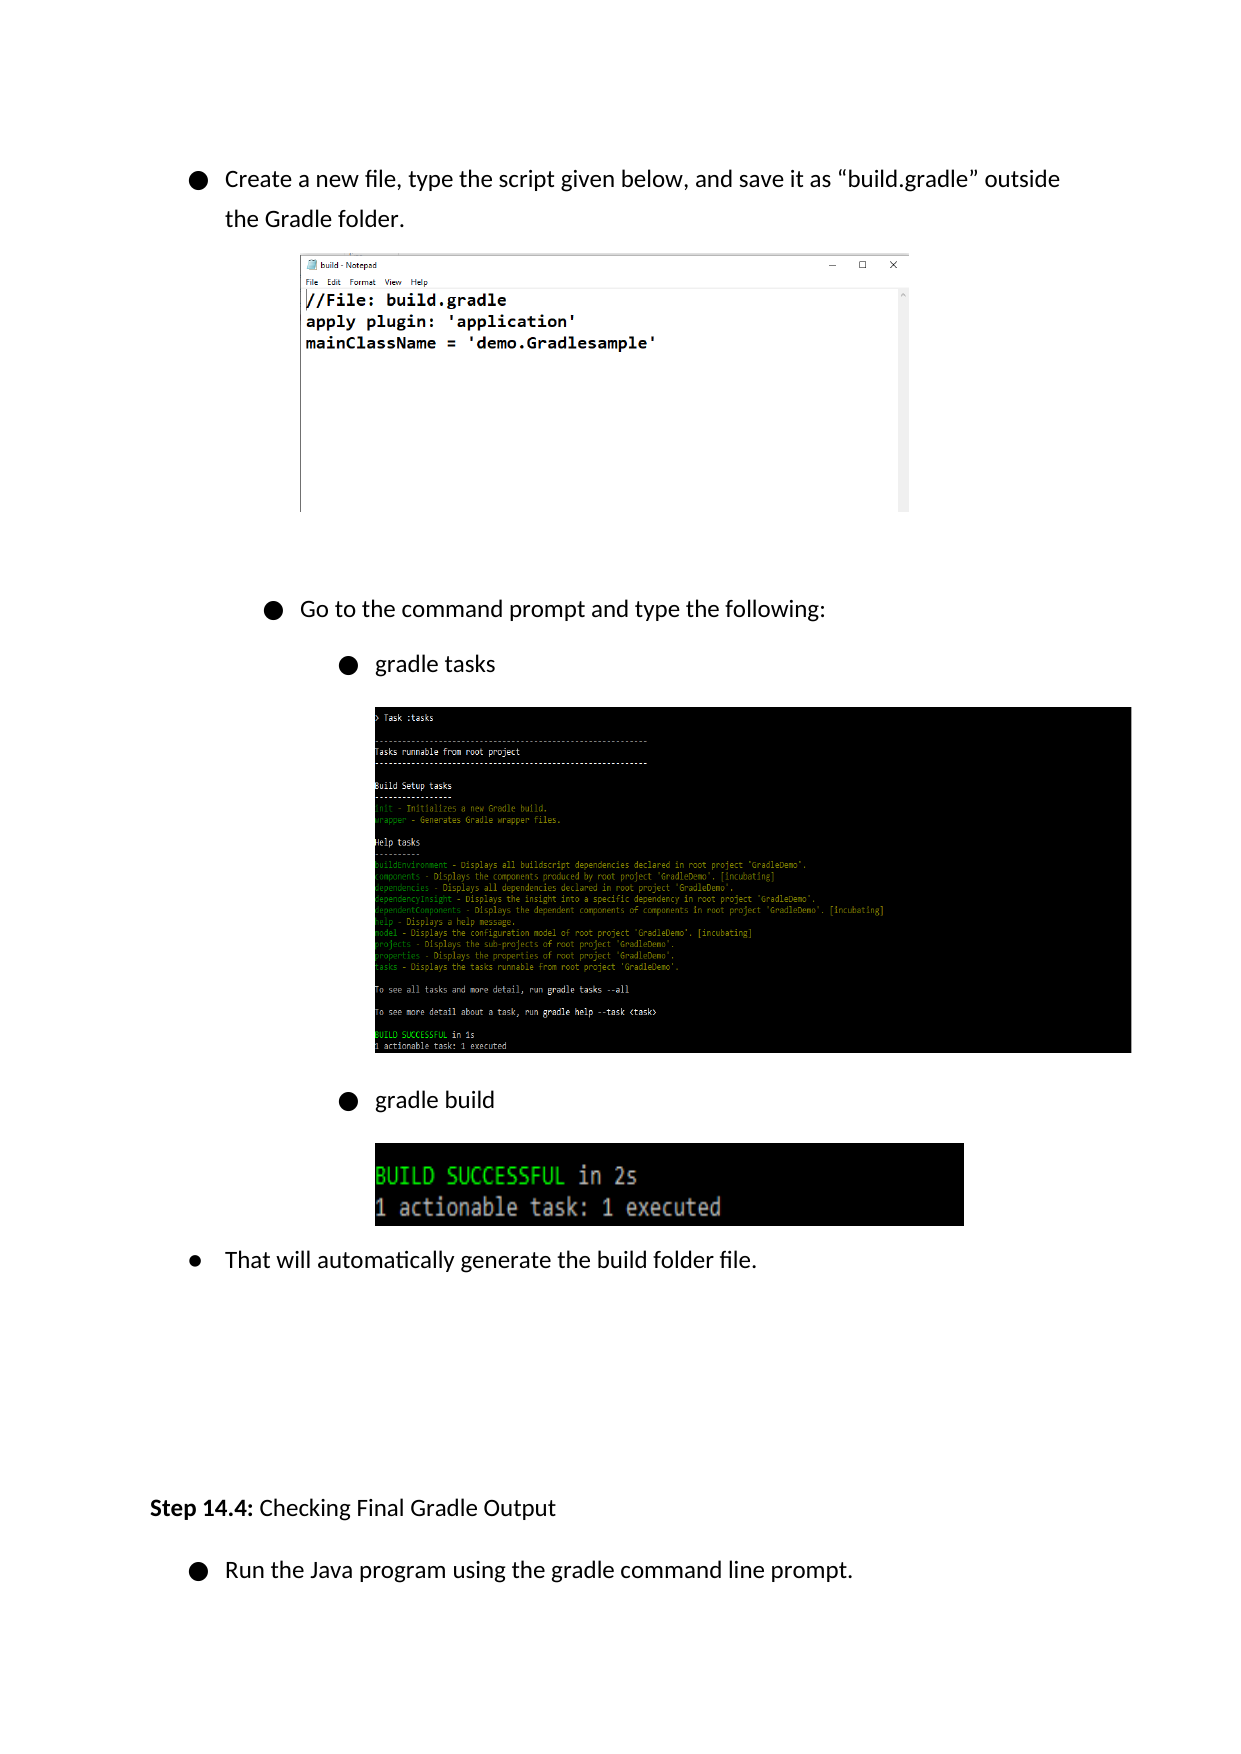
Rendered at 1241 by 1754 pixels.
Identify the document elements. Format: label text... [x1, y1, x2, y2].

list That will automatically generate the build folder file. [187, 1244, 1090, 1275]
list Go to the command prompt and type the following: [262, 580, 1090, 631]
list Create a new file, type the script given below, and save it as “build.gradle” outside the Gradle folder. [187, 150, 1090, 234]
text Step 14.4: Checking Final Gradle Output [150, 1492, 1090, 1522]
picture [375, 1143, 964, 1226]
picture [300, 253, 909, 512]
list gradle tasks [337, 635, 1090, 687]
list gradle build [337, 1071, 1090, 1123]
picture [375, 707, 1132, 1053]
list Run the Java program using the gradle command line prompt. [187, 1541, 1090, 1592]
